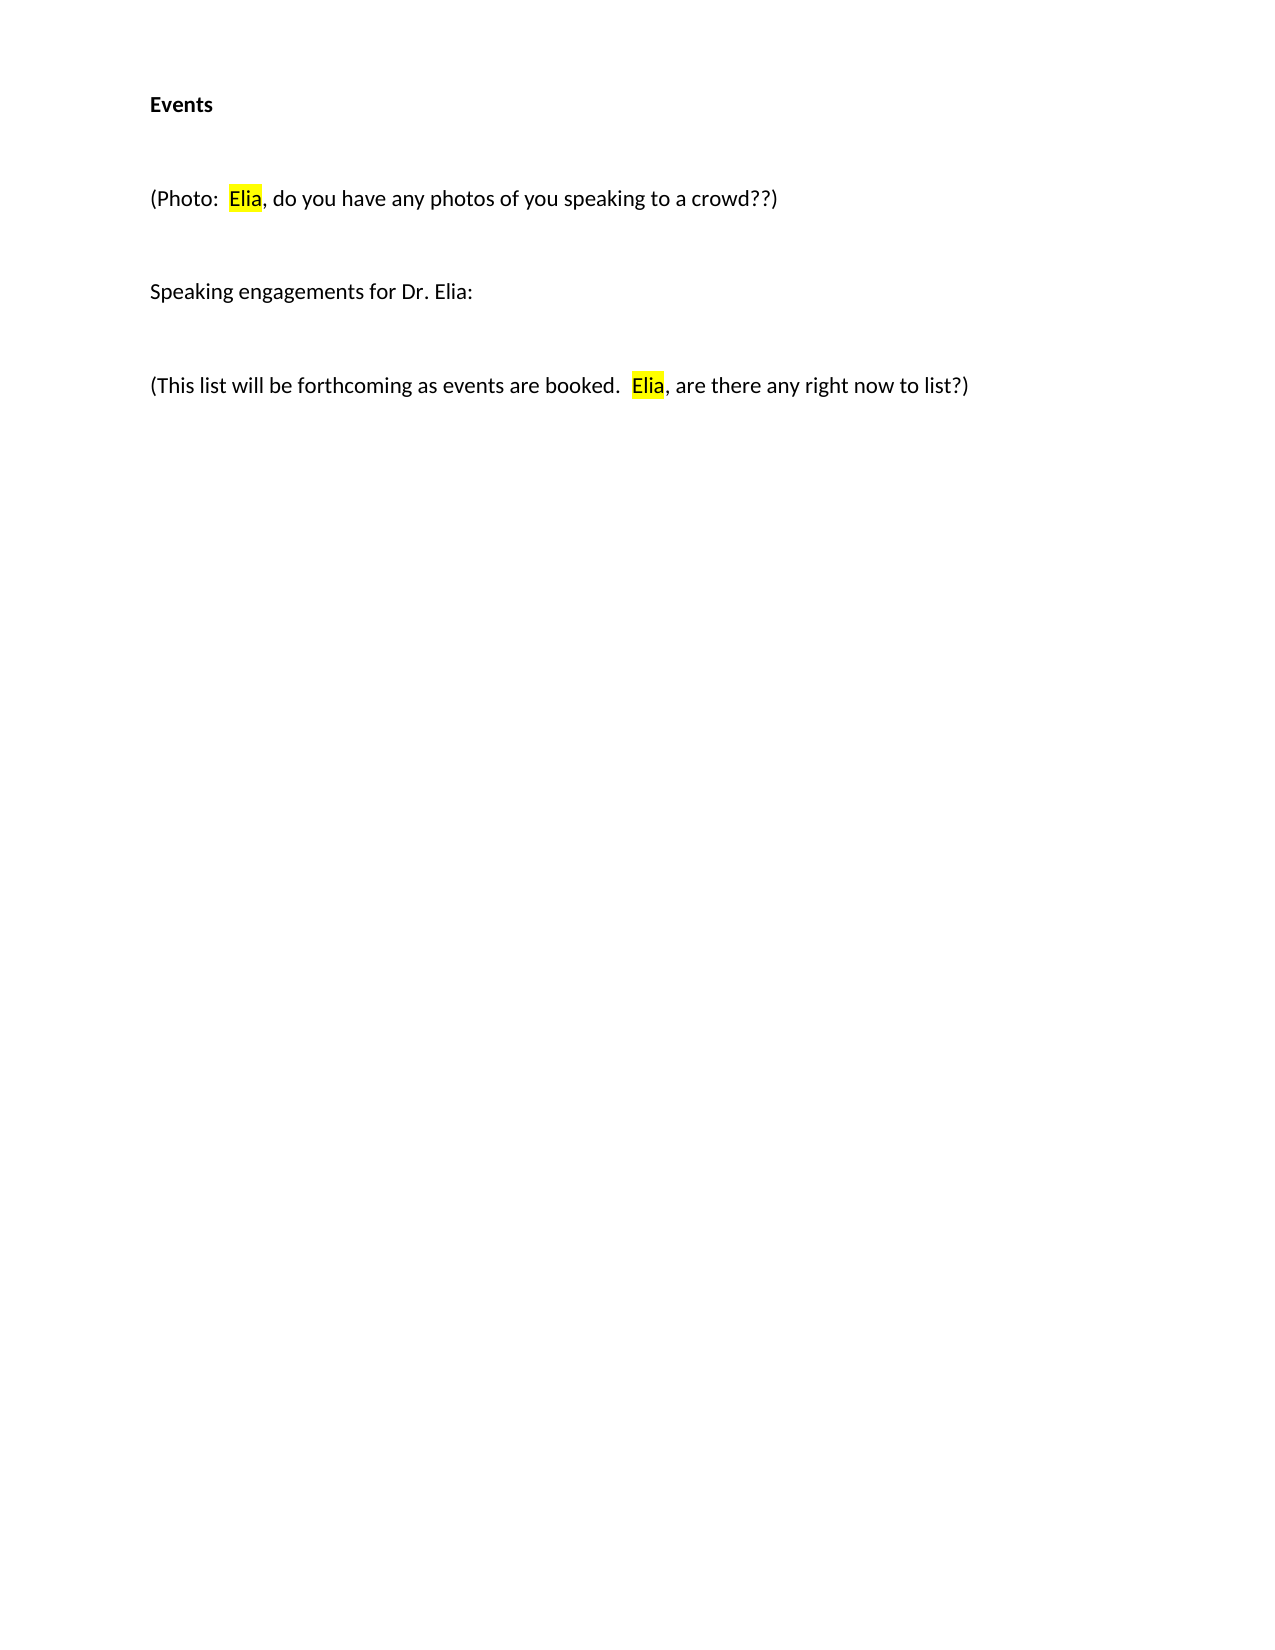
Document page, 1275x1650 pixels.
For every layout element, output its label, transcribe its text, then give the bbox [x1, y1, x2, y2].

text (This list will be forthcoming as events are booked. Elia, are there any right now to list?) [150, 371, 632, 399]
text Speaking engagements for Dr. Elia: [150, 277, 1125, 306]
text (This list will be forthcoming as events are booked. Elia, are there any right now to list?) [664, 371, 1125, 399]
text Events [150, 90, 1125, 118]
text (Photo: Elia, do you have any photos of you speaking to a crowd??) [262, 184, 1125, 212]
